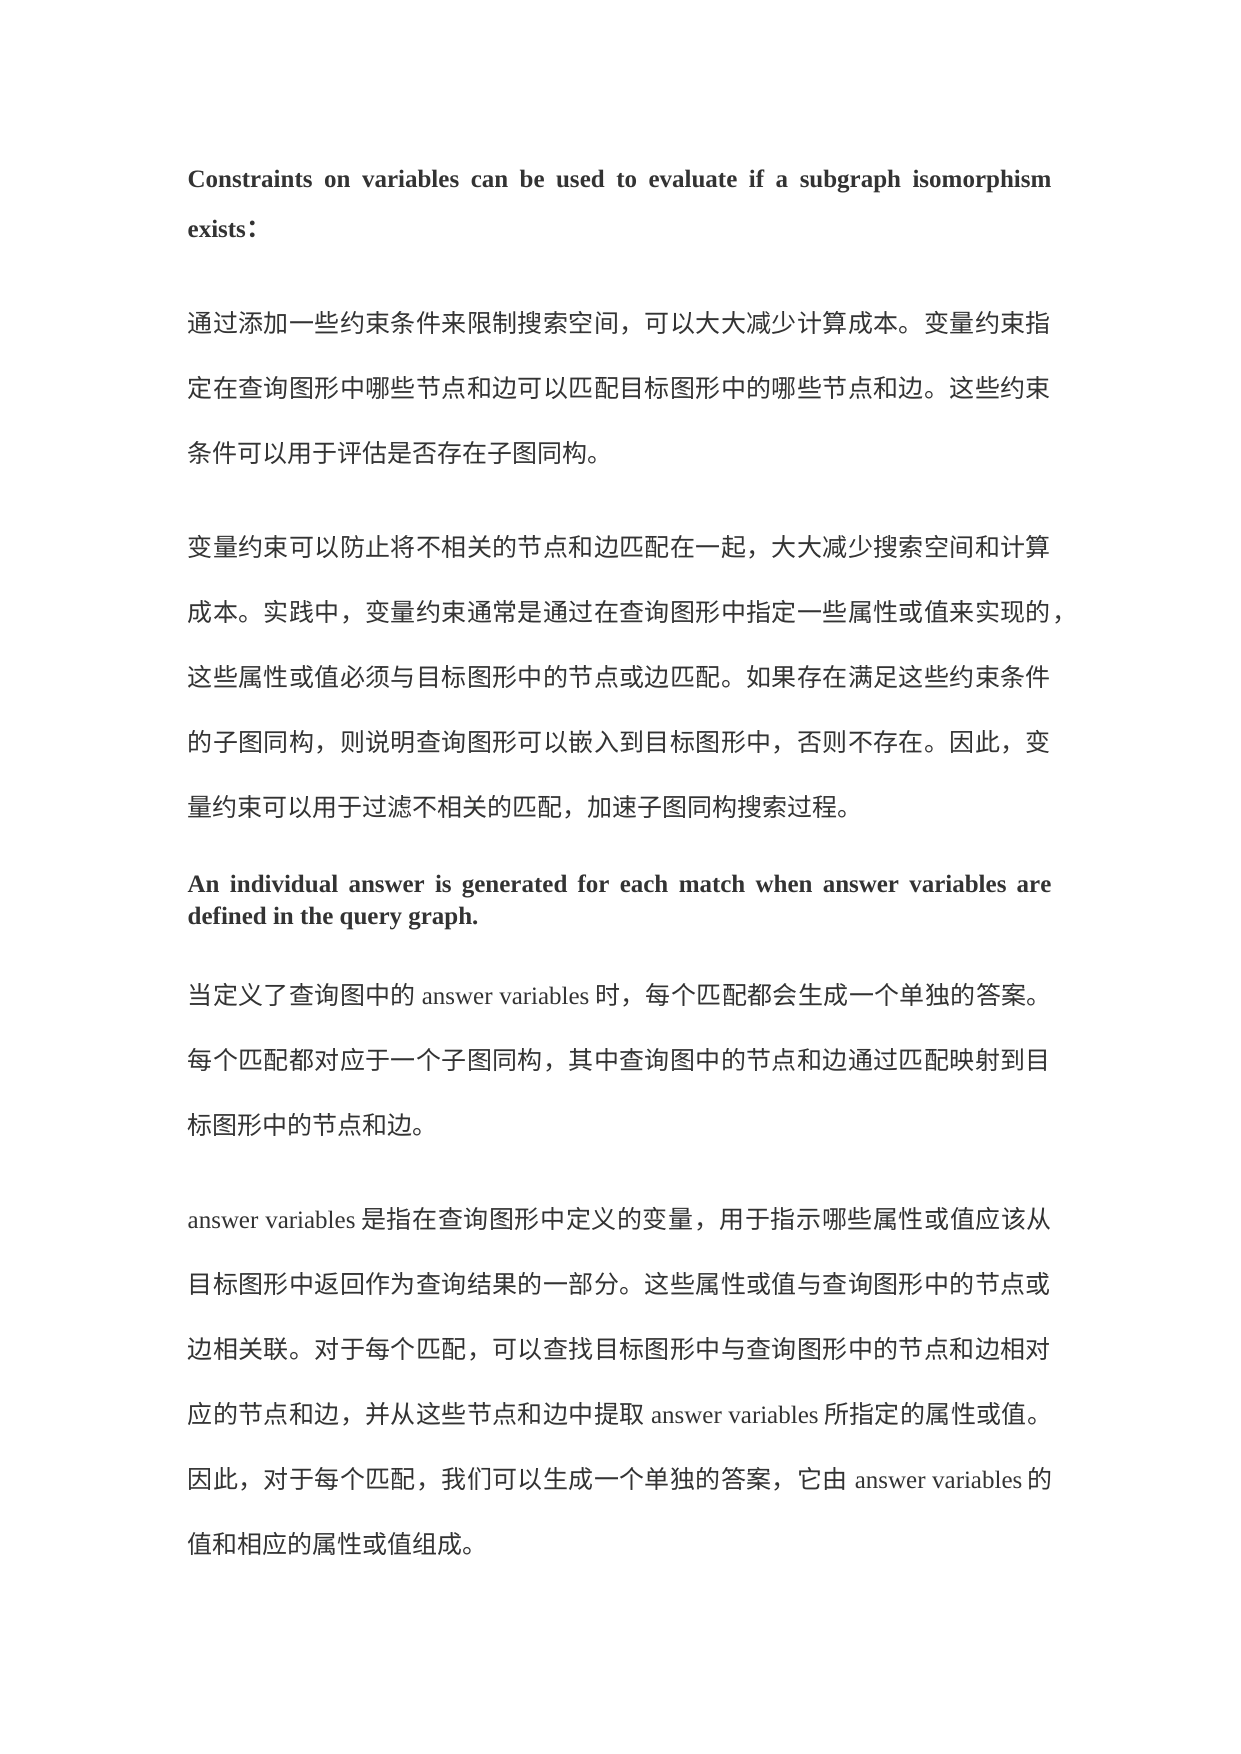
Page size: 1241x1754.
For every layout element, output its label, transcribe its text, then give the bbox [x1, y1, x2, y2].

text answer variables是指在查询图形中定义的变量，用于指示哪些属性或值应该从目标图形中返回作为查询结果的一部分。这些属性或值与查询图形中的节点或边相关联。对于每个匹配，可以查找目标图形中与查询图形中的节点和边相对应的节点和边，并从这些节点和边中提取answer variables所指定的属性或值。因此，对于每个匹配，我们可以生成一个单独的答案，它由answer variables的值和相应的属性或值组成。 [187, 1185, 1053, 1575]
text 变量约束可以防止将不相关的节点和边匹配在一起，大大减少搜索空间和计算成本。实践中，变量约束通常是通过在查询图形中指定一些属性或值来实现的，这些属性或值必须与目标图形中的节点或边匹配。如果存在满足这些约束条件的子图同构，则说明查询图形可以嵌入到目标图形中，否则不存在。因此，变量约束可以用于过滤不相关的匹配，加速子图同构搜索过程。 [187, 513, 1053, 838]
text Constraints on variables can be used to evaluate if a subgraph isomorphism exists： [187, 162, 1053, 259]
text 通过添加一些约束条件来限制搜索空间，可以大大减少计算成本。变量约束指定在查询图形中哪些节点和边可以匹配目标图形中的哪些节点和边。这些约束条件可以用于评估是否存在子图同构。 [187, 289, 1053, 484]
text An individual answer is generated for each match when answer variables are defined in the query graph. [187, 867, 1053, 932]
text 当定义了查询图中的answer variables时，每个匹配都会生成一个单独的答案。每个匹配都对应于一个子图同构，其中查询图中的节点和边通过匹配映射到目标图形中的节点和边。 [187, 961, 1053, 1156]
